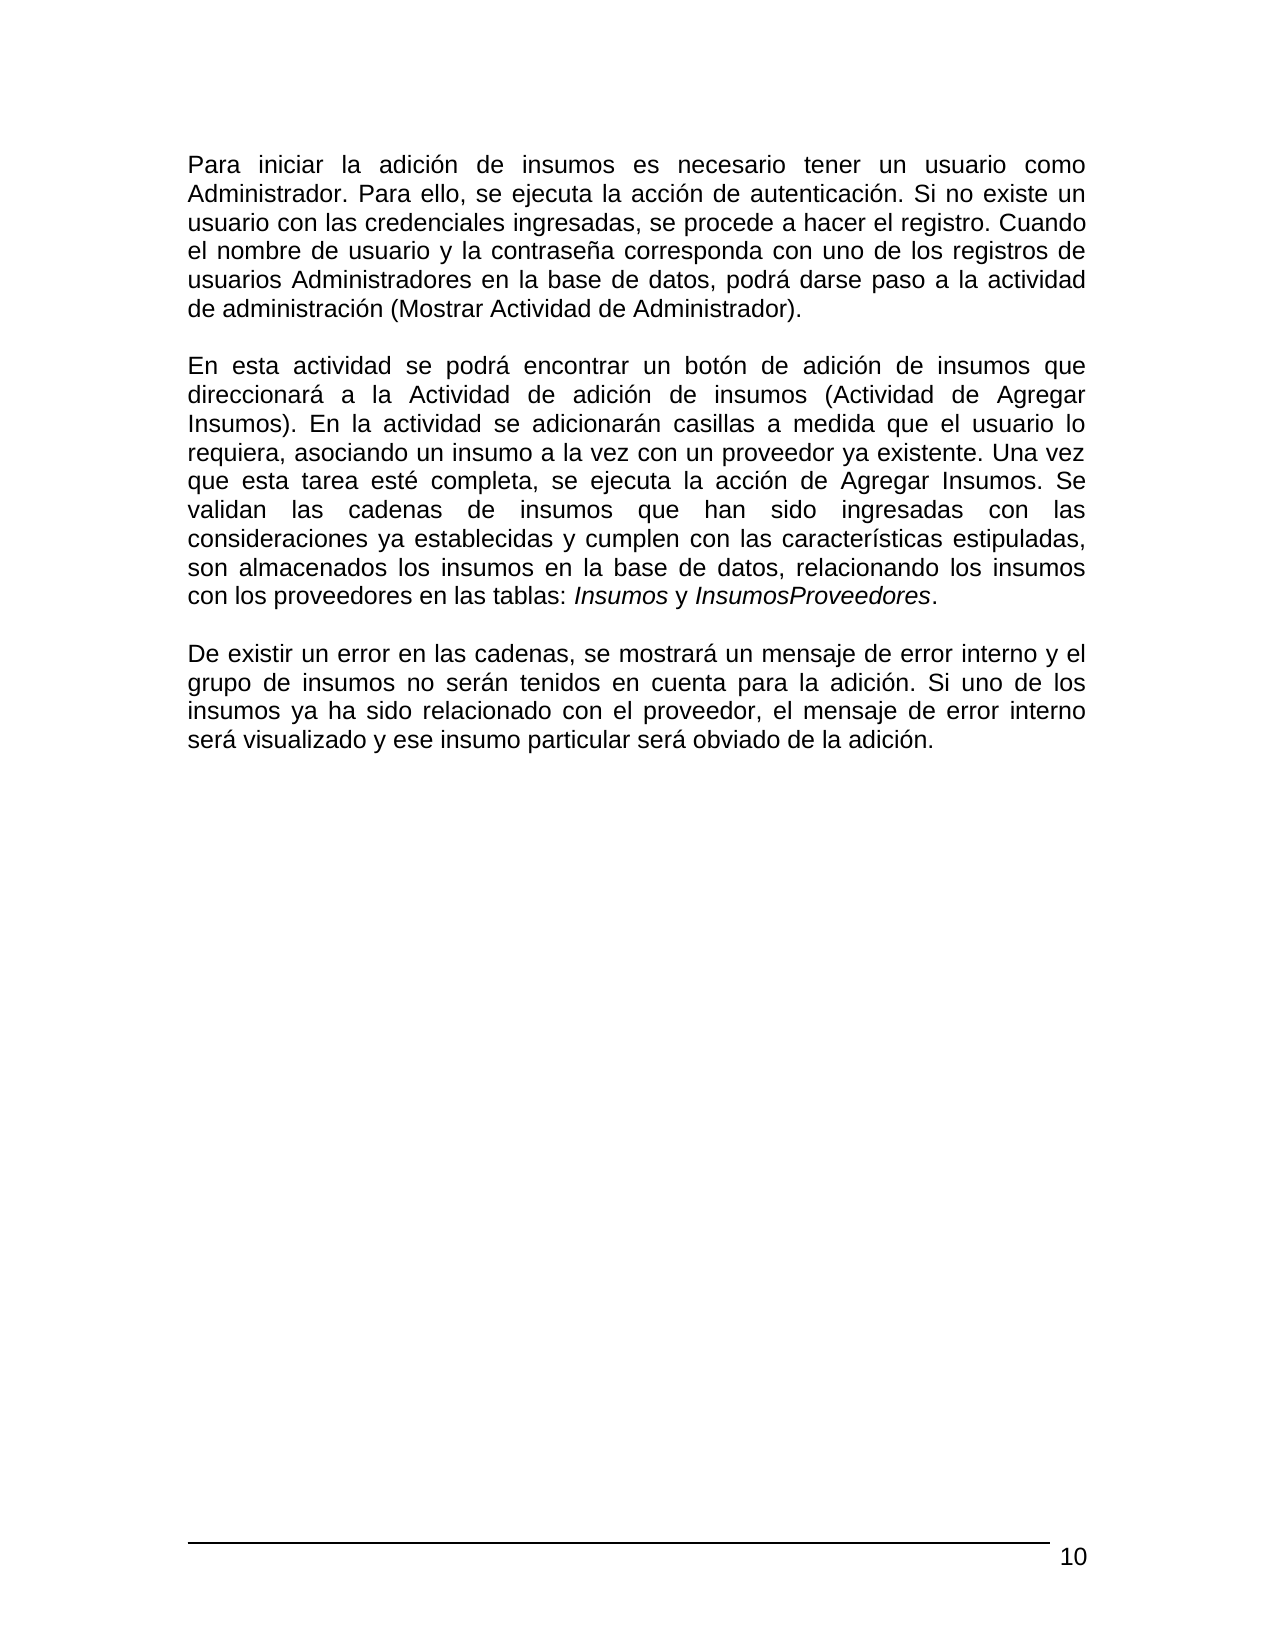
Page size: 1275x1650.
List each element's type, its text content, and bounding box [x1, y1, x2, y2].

text De existir un error en las cadenas, se mostrará un mensaje de error interno y el grupo de insumos no serán tenidos en cuenta para la adición. Si uno de los insumos ya ha sido relacionado con el proveedor, el mensaje de error interno será visualizado y ese insumo particular será obviado de la adición. [187, 639, 1087, 754]
text Para iniciar la adición de insumos es necesario tener un usuario como Administrador. Para ello, se ejecuta la acción de autenticación. Si no existe un usuario con las credenciales ingresadas, se procede a hacer el registro. Cuando el nombre de usuario y la contraseña corresponda con uno de los registros de usuarios Administradores en la base de datos, podrá darse paso a la actividad de administración (Mostrar Actividad de Administrador). [187, 150, 1087, 322]
text En esta actividad se podrá encontrar un botón de adición de insumos que direccionará a la Actividad de adición de insumos (Actividad de Agregar Insumos). En la actividad se adicionarán casillas a medida que el usuario lo requiera, asociando un insumo a la vez con un proveedor ya existente. Una vez que esta tarea esté completa, se ejecuta la acción de Agregar Insumos. Se validan las cadenas de insumos que han sido ingresadas con las consideraciones ya establecidas y cumplen con las características estipuladas, son almacenados los insumos en la base de datos, relacionando los insumos con los proveedores en las tablas: Insumos y InsumosProveedores. [187, 351, 1087, 610]
